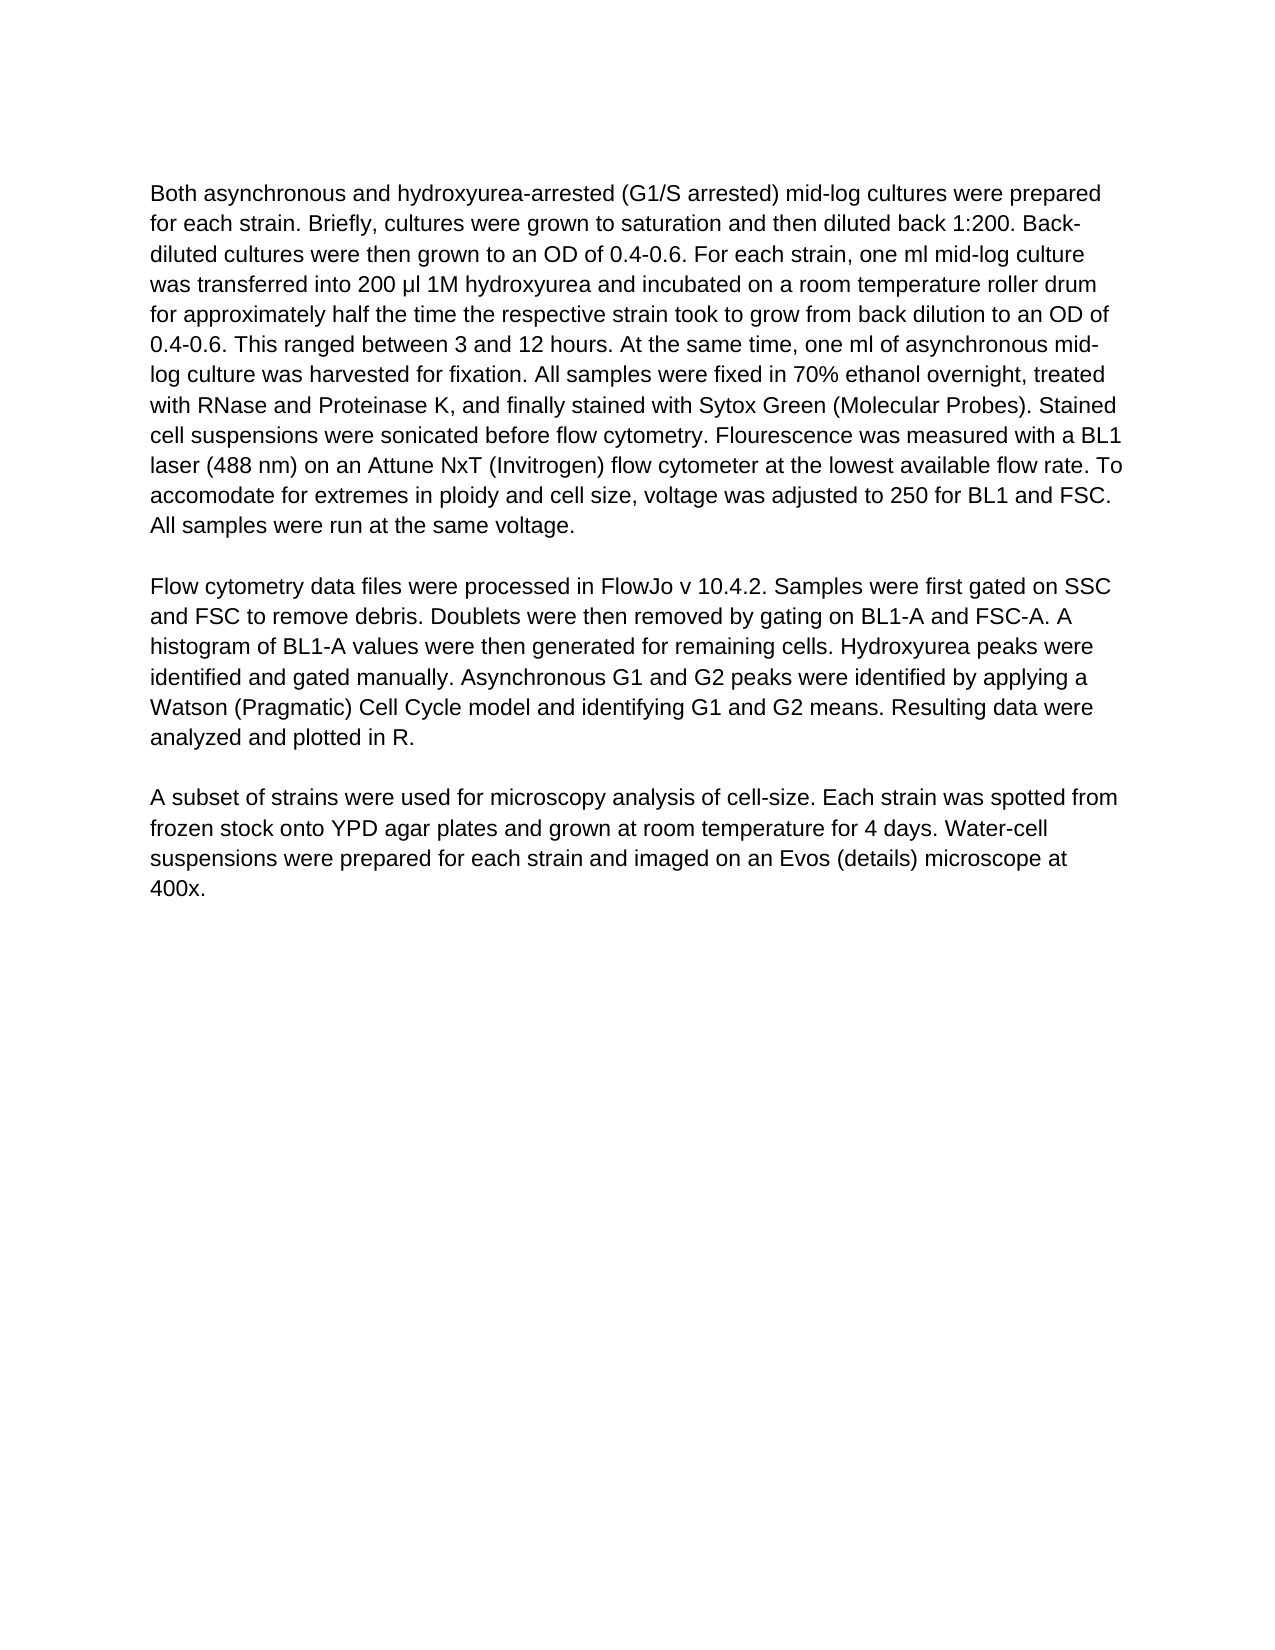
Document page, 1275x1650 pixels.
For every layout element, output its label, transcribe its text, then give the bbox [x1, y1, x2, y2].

text Both asynchronous and hydroxyurea-arrested (G1/S arrested) mid-log cultures were prepared for each strain. Briefly, cultures were grown to saturation and then diluted back 1:200. Back-diluted cultures were then grown to an OD of 0.4-0.6. For each strain, one ml mid-log culture was transferred into 200 μl 1M hydroxyurea and incubated on a room temperature roller drum for approximately half the time the respective strain took to grow from back dilution to an OD of 0.4-0.6. This ranged between 3 and 12 hours. At the same time, one ml of asynchronous mid-log culture was harvested for fixation. All samples were fixed in 70% ethanol overnight, treated with RNase and Proteinase K, and finally stained with Sytox Green (Molecular Probes). Stained cell suspensions were sonicated before flow cytometry. Flourescence was measured with a BL1 laser (488 nm) on an Attune NxT (Invitrogen) flow cytometer at the lowest available flow rate. To accomodate for extremes in ploidy and cell size, voltage was adjusted to 250 for BL1 and FSC. All samples were run at the same voltage. [150, 180, 1125, 539]
text Flow cytometry data files were processed in FlowJo v 10.4.2. Samples were first gated on SSC and FSC to remove debris. Doublets were then removed by gating on BL1-A and FSC-A. A histogram of BL1-A values were then generated for remaining cells. Hydroxyurea peaks were identified and gated manually. Asynchronous G1 and G2 peaks were identified by applying a Watson (Pragmatic) Cell Cycle model and identifying G1 and G2 means. Resulting data were analyzed and plotted in R. [150, 573, 1125, 750]
text A subset of strains were used for microscopy analysis of cell-size. Each strain was spotted from frozen stock onto YPD agar plates and grown at room temperature for 4 days. Water-cell suspensions were prepared for each strain and imaged on an Evos (details) microscope at 400x. [150, 784, 1125, 901]
